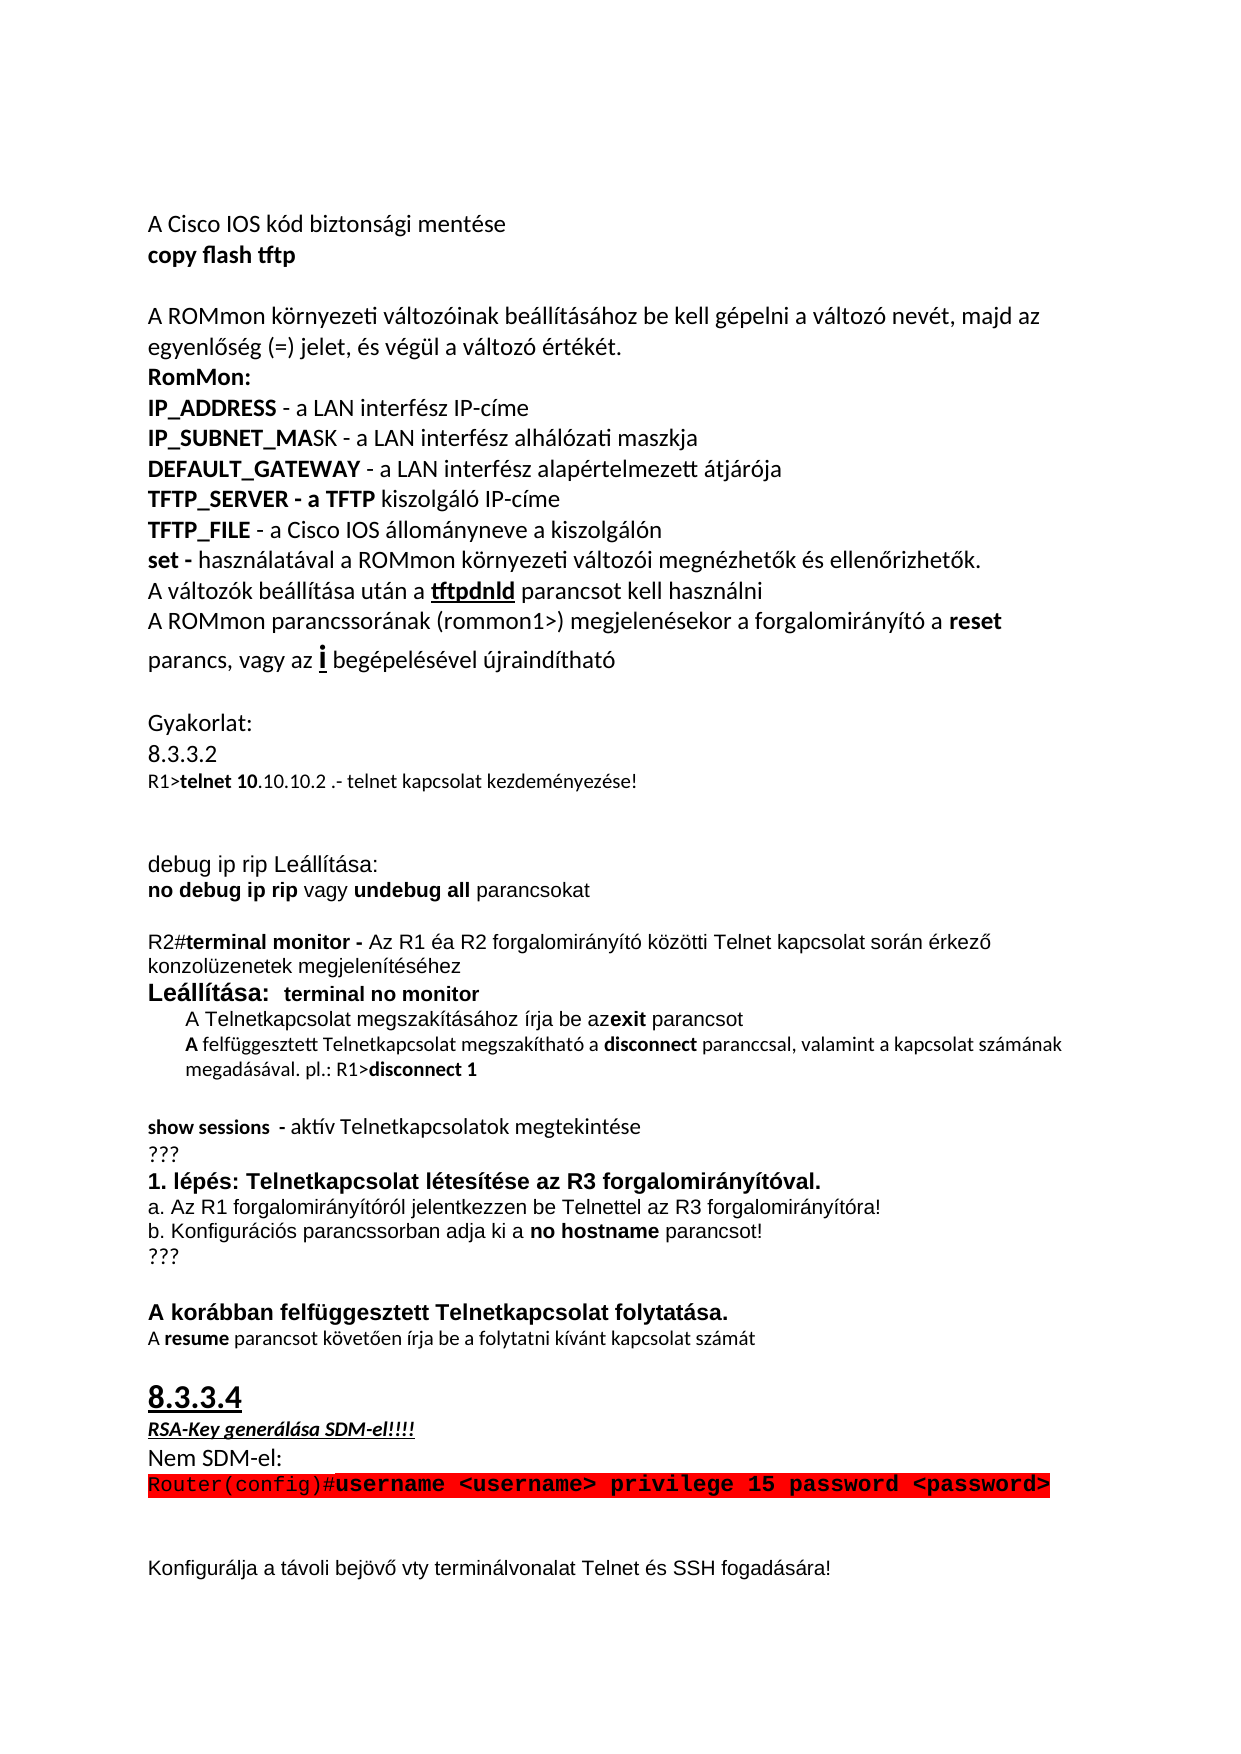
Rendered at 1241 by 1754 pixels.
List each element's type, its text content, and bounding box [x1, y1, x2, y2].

text 8.3.3.2 [148, 738, 1093, 768]
text Konfigurálja a távoli bejövő vty terminálvonalat Telnet és SSH fogadására! [148, 1556, 1093, 1579]
text show sessions - aktív Telnetkapcsolatok megtekintése [148, 1112, 1093, 1140]
text IP_SUBNET_MASK - a LAN interfész alhálózati maszkja [148, 422, 1093, 453]
text R1>telnet 10.10.10.2 .- telnet kapcsolat kezdeményezése! [148, 768, 1093, 794]
text 8.3.3.4 [148, 1376, 1093, 1416]
text A Telnetkapcsolat megszakításához írja be azexit parancsot [185, 1007, 1093, 1031]
text RomMon: [148, 361, 1093, 392]
text RSA-Key generálása SDM-el!!!! [148, 1416, 1093, 1442]
text A ROMmon környezeti változóinak beállításához be kell gépelni a változó nevét, majd az egyenlőség (=) jelet, és végül a változó értékét. [148, 300, 1093, 361]
text TFTP_FILE - a Cisco IOS állományneve a kiszolgálón [148, 514, 1093, 544]
text copy flash tftp [148, 239, 1093, 270]
text Gyakorlat: [148, 707, 1093, 738]
text Leállítása: terminal no monitor [148, 978, 1093, 1007]
text Nem SDM-el: [148, 1442, 1093, 1472]
text R2#terminal monitor - Az R1 éa R2 forgalomirányító közötti Telnet kapcsolat során érkező konzolüzenetek megjelenítéséhez [148, 930, 1093, 978]
text A változók beállítása után a tftpdnld parancsot kell használni [148, 575, 1093, 605]
text Router(config)#username <username> privilege 15 password <password> [148, 1472, 1093, 1498]
text a. Az R1 forgalomirányítóról jelentkezzen be Telnettel az R3 forgalomirányítóra! [148, 1194, 1093, 1218]
text 1. lépés: Telnetkapcsolat létesítése az R3 forgalomirányítóval. [148, 1168, 1093, 1194]
text no debug ip rip vagy undebug all parancsokat [148, 877, 1093, 901]
text IP_ADDRESS - a LAN interfész IP-címe [148, 392, 1093, 422]
text ??? [148, 1242, 1093, 1271]
text A felfüggesztett Telnetkapcsolat megszakítható a disconnect paranccsal, valamint a kapcsolat számának megadásával. pl.: R1>disconnect 1 [185, 1031, 1093, 1082]
text A korábban felfüggesztett Telnetkapcsolat folytatása. [148, 1298, 1093, 1325]
text ??? [148, 1140, 1093, 1168]
text TFTP_SERVER - a TFTP kiszolgáló IP-címe [148, 483, 1093, 514]
text b. Konfigurációs parancssorban adja ki a no hostname parancsot! [148, 1218, 1093, 1242]
text A resume parancsot követően írja be a folytatni kívánt kapcsolat számát [148, 1325, 1093, 1350]
text debug ip rip Leállítása: [148, 851, 1093, 877]
text set - használatával a ROMmon környezeti változói megnézhetők és ellenőrizhetők. [148, 544, 1093, 575]
text A Cisco IOS kód biztonsági mentése [148, 209, 1093, 239]
text A ROMmon parancssorának (rommon1>) megjelenésekor a forgalomirányító a reset parancs, vagy az i begépelésével újraindítható [148, 605, 1093, 677]
text DEFAULT_GATEWAY - a LAN interfész alapértelmezett átjárója [148, 453, 1093, 483]
